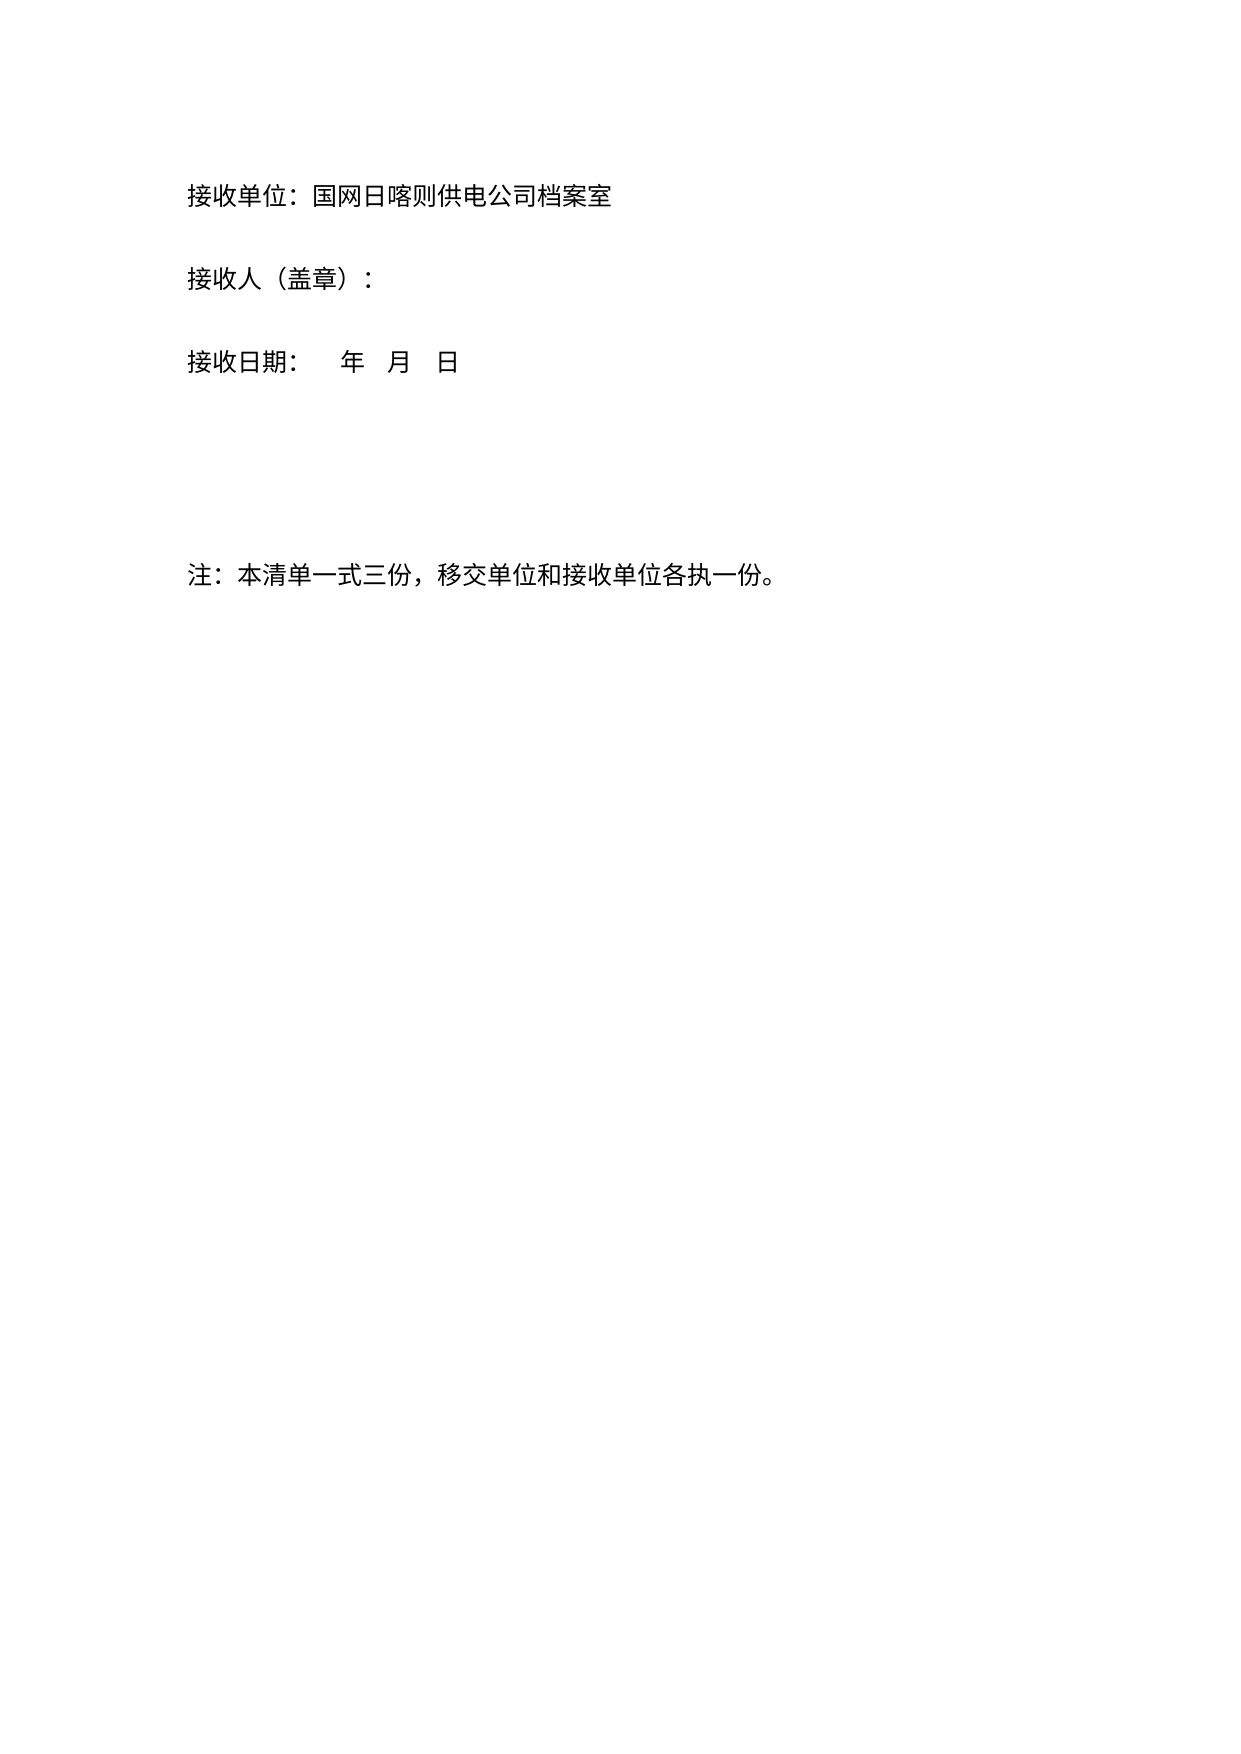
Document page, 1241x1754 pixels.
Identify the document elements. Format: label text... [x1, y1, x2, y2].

text 接收单位：国网日喀则供电公司档案室 [187, 162, 1053, 227]
text 接收日期： 年 月 日 [187, 328, 1053, 393]
text 注：本清单一式三份，移交单位和接收单位各执一份。 [187, 541, 1053, 606]
text 接收人（盖章）： [187, 245, 1053, 310]
